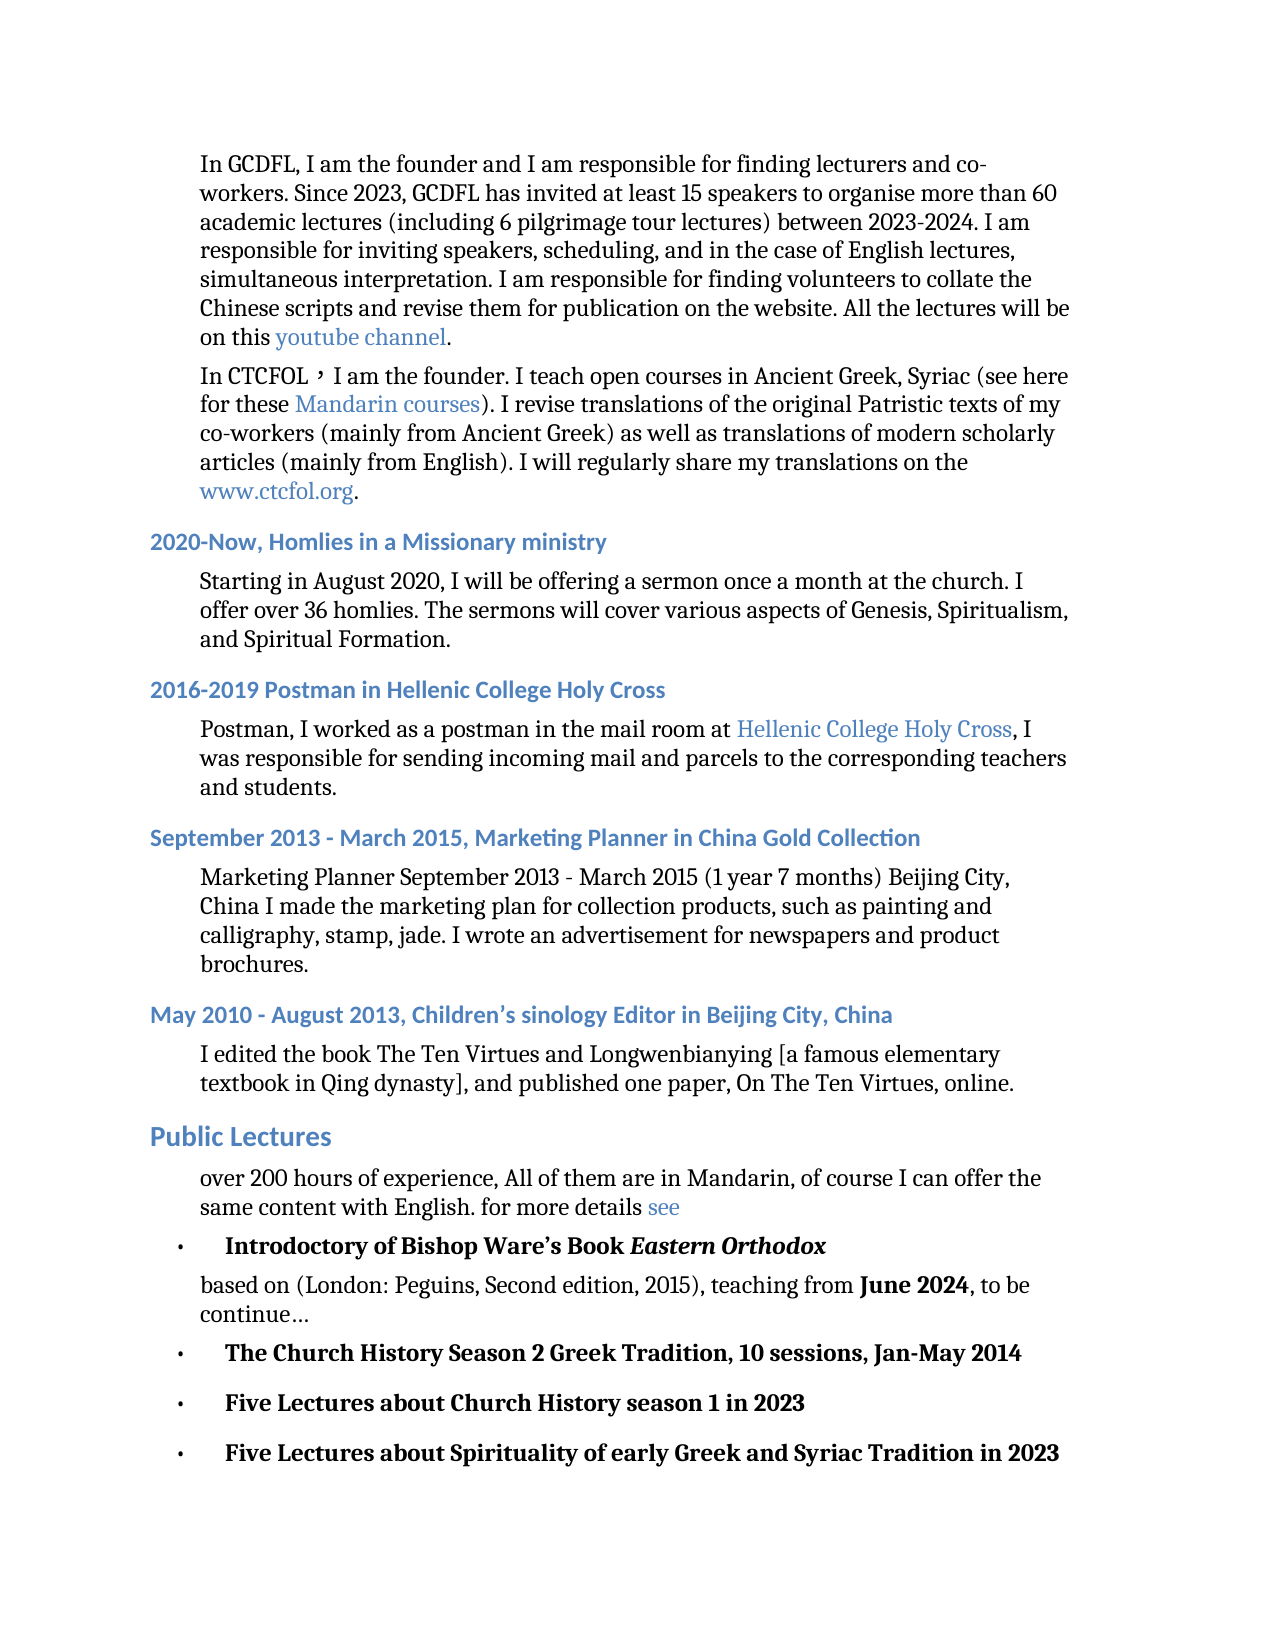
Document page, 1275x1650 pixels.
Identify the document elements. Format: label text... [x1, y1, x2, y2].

text In GCDFL, I am the founder and I am responsible for finding lecturers and co-workers. Since 2023, GCDFL has invited at least 15 speakers to organise more than 60 academic lectures (including 6 pilgrimage tour lectures) between 2023-2024. I am responsible for inviting speakers, scheduling, and in the case of English lectures, simultaneous interpretation. I am responsible for finding volunteers to collate the Chinese scripts and revise them for publication on the website. All the lectures will be on this youtube channel. [200, 150, 1075, 351]
list The Church History Season 2 Greek Tradition, 10 sessions, Jan-May 2014 [175, 1339, 1125, 1368]
list Five Lectures about Spirituality of early Greek and Syriac Tradition in 2023 [175, 1438, 1125, 1467]
list Introdoctory of Bishop Ware’s Book Eastern Orthodox [175, 1232, 1125, 1261]
subtitle May 2010 - August 2013, Children’s sinology Editor in Beijing City, China [150, 999, 1125, 1029]
text Postman, I worked as a postman in the mail room at Hellenic College Holy Cross, I was responsible for sending incoming mail and parcels to the corresponding teachers and students. [200, 715, 1075, 801]
subtitle Public Lectures [150, 1118, 1125, 1154]
text over 200 hours of experience, All of them are in Mandarin, of course I can offer the same content with English. for more details see [200, 1164, 1075, 1222]
subtitle 2016-2019 Postman in Hellenic College Holy Cross [150, 674, 1125, 705]
text based on (London: Peguins, Second edition, 2015), teaching from June 2024, to be continue… [200, 1271, 1075, 1329]
text Starting in August 2020, I will be offering a sermon once a month at the church. I offer over 36 homlies. The sermons will cover various aspects of Genesis, Spiritualism, and Spiritual Formation. [200, 567, 1075, 653]
text I edited the book The Ten Virtues and Longwenbianying [a famous elementary textbook in Qing dynasty], and published one paper, On The Ten Virtues, online. [200, 1040, 1075, 1097]
subtitle 2020-Now, Homlies in a Missionary ministry [150, 526, 1125, 557]
list Five Lectures about Church History season 1 in 2023 [175, 1389, 1125, 1418]
text In CTCFOL，I am the founder. I teach open courses in Ancient Greek, Syriac (see here for these Mandarin courses). I revise translations of the original Patristic texts of my co-workers (mainly from Ancient Greek) as well as translations of modern scholarly articles (mainly from English). I will regularly share my translations on the www.ctcfol.org. [200, 362, 1075, 505]
text Marketing Planner September 2013 - March 2015 (1 year 7 months) Beijing City, China I made the marketing plan for collection products, such as painting and calligraphy, stamp, jade. I wrote an advertisement for newspapers and product brochures. [200, 863, 1075, 978]
subtitle September 2013 - March 2015, Marketing Planner in China Gold Collection [150, 822, 1125, 853]
